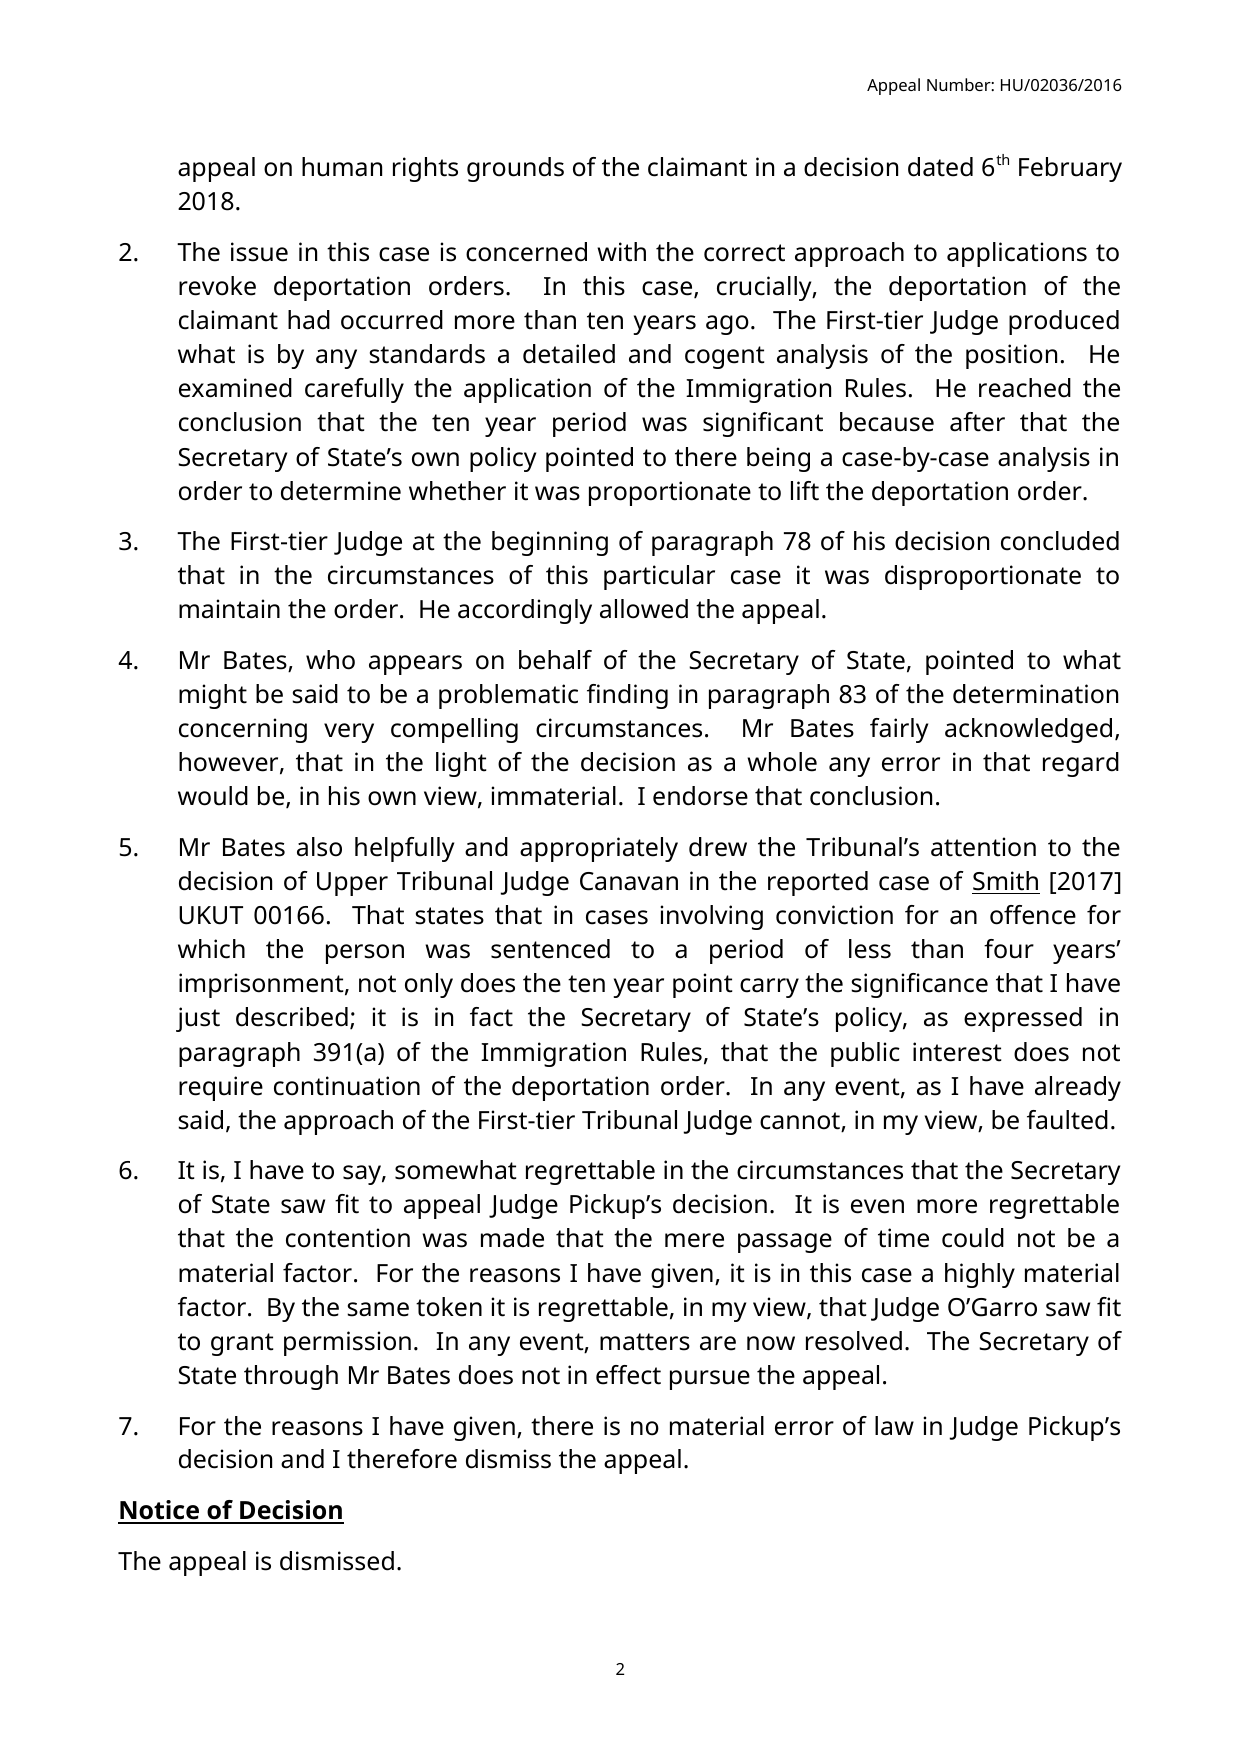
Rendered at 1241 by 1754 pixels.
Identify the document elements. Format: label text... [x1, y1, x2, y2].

text 7. For the reasons I have given, there is no material error of law in Judge Pickup’s decision and I therefore dismiss the appeal. [118, 1408, 1122, 1476]
text 4. Mr Bates, who appears on behalf of the Secretary of State, pointed to what might be said to be a problematic finding in paragraph 83 of the determination concerning very compelling circumstances. Mr Bates fairly acknowledged, however, that in the light of the decision as a whole any error in that regard would be, in his own view, immaterial. I endorse that conclusion. [118, 643, 1122, 813]
text 5. Mr Bates also helpfully and appropriately drew the Tribunal’s attention to the decision of Upper Tribunal Judge Canavan in the reported case of Smith [2017] UKUT 00166. That states that in cases involving conviction for an offence for which the person was sentenced to a period of less than four years’ imprisonment, not only does the ten year point carry the significance that I have just described; it is in fact the Secretary of State’s policy, as expressed in paragraph 391(a) of the Immigration Rules, that the public interest does not require continuation of the deportation order. In any event, as I have already said, the approach of the First-tier Tribunal Judge cannot, in my view, be faulted. [118, 830, 1122, 1136]
text 6. It is, I have to say, somewhat regrettable in the circumstances that the Secretary of State saw fit to appeal Judge Pickup’s decision. It is even more regrettable that the contention was made that the mere passage of time could not be a material factor. For the reasons I have given, it is in this case a highly material factor. By the same token it is regrettable, in my view, that Judge O’Garro saw fit to grant permission. In any event, matters are now resolved. The Secretary of State through Mr Bates does not in effect pursue the appeal. [118, 1153, 1122, 1391]
text Notice of Decision [118, 1493, 1122, 1527]
text 3. The First-tier Judge at the beginning of paragraph 78 of his decision concluded that in the circumstances of this particular case it was disproportionate to maintain the order. He accordingly allowed the appeal. [118, 524, 1122, 626]
text 2. The issue in this case is concerned with the correct approach to applications to revoke deportation orders. In this case, crucially, the deportation of the claimant had occurred more than ten years ago. The First-tier Judge produced what is by any standards a detailed and cogent analysis of the position. He examined carefully the application of the Immigration Rules. He reached the conclusion that the ten year period was significant because after that the Secretary of State’s own policy pointed to there being a case-by-case analysis in order to determine whether it was proportionate to lift the deportation order. [118, 235, 1122, 507]
text The appeal is dismissed. [118, 1544, 1122, 1578]
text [118, 150, 1122, 218]
